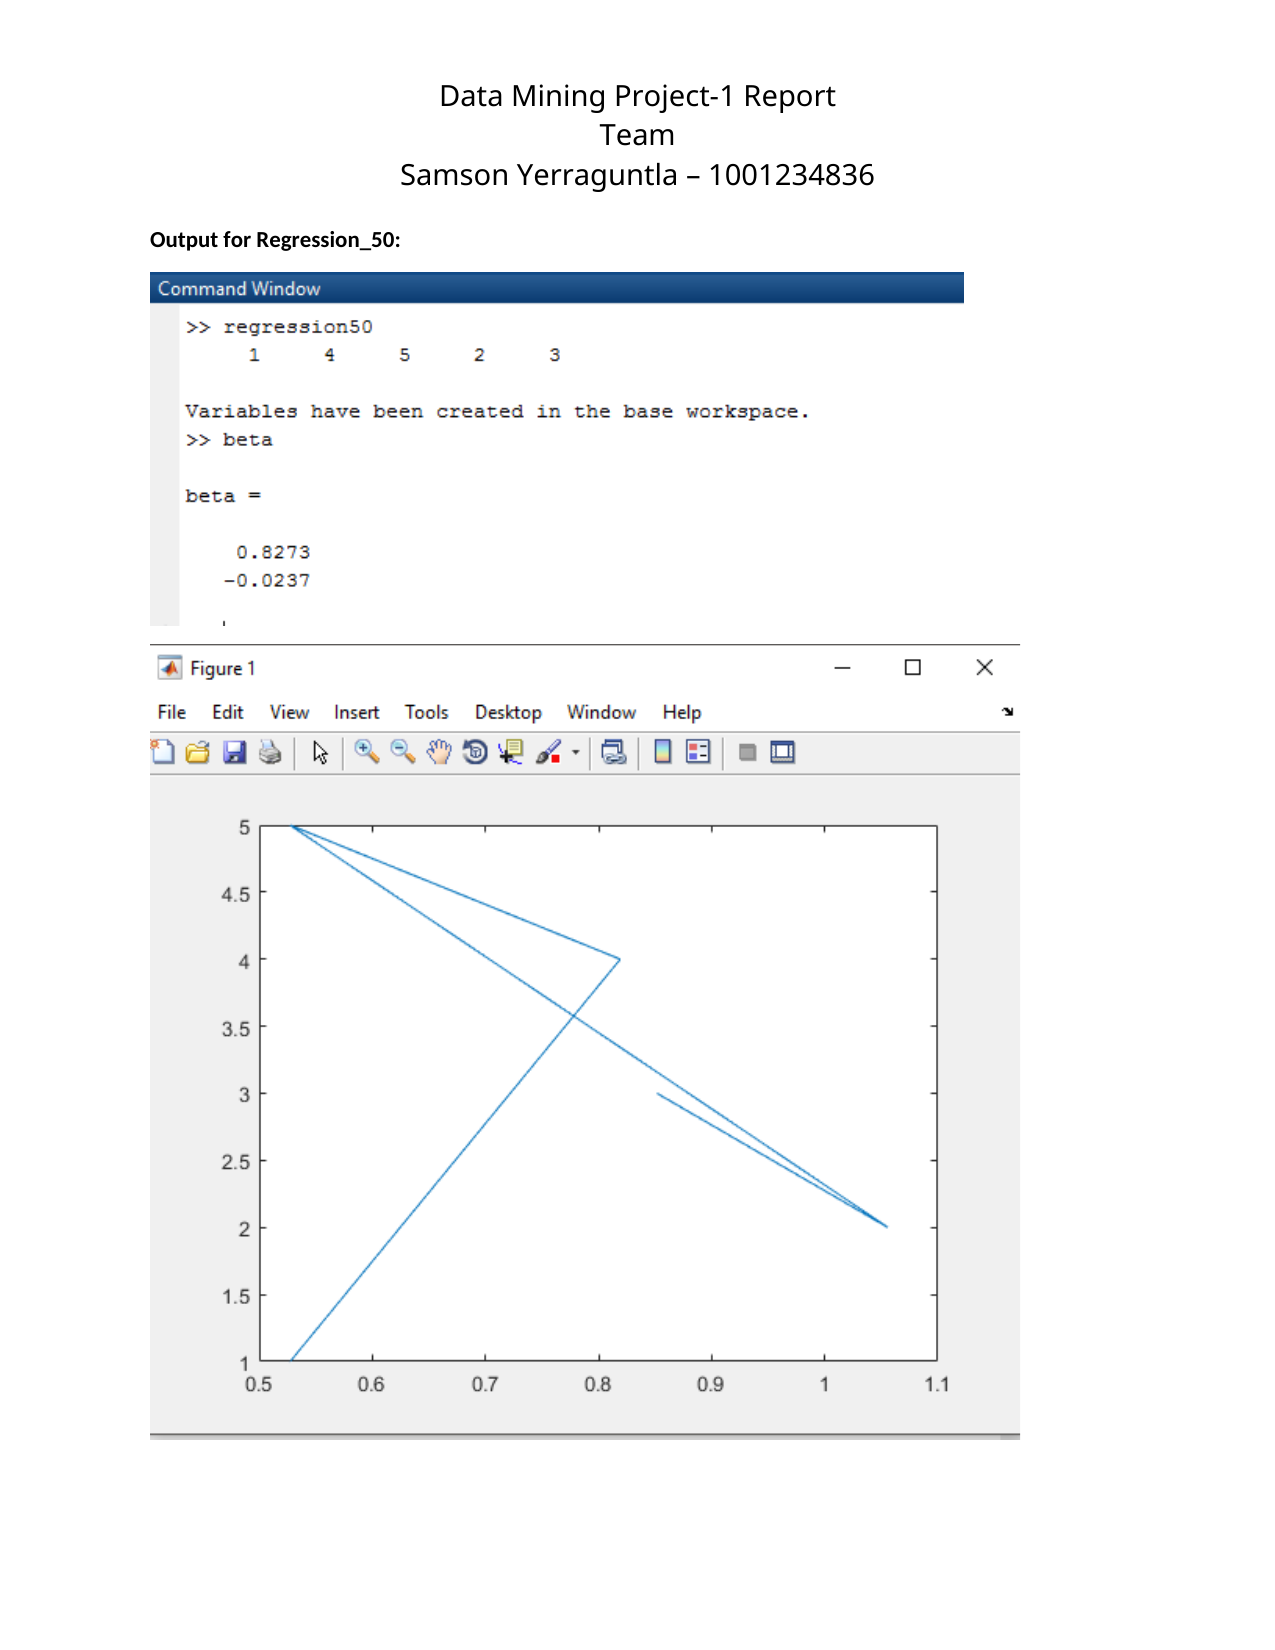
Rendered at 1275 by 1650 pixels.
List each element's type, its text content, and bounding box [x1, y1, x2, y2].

picture [150, 272, 964, 626]
picture [150, 644, 1021, 1440]
text Output for Regression_50: [150, 225, 1125, 253]
